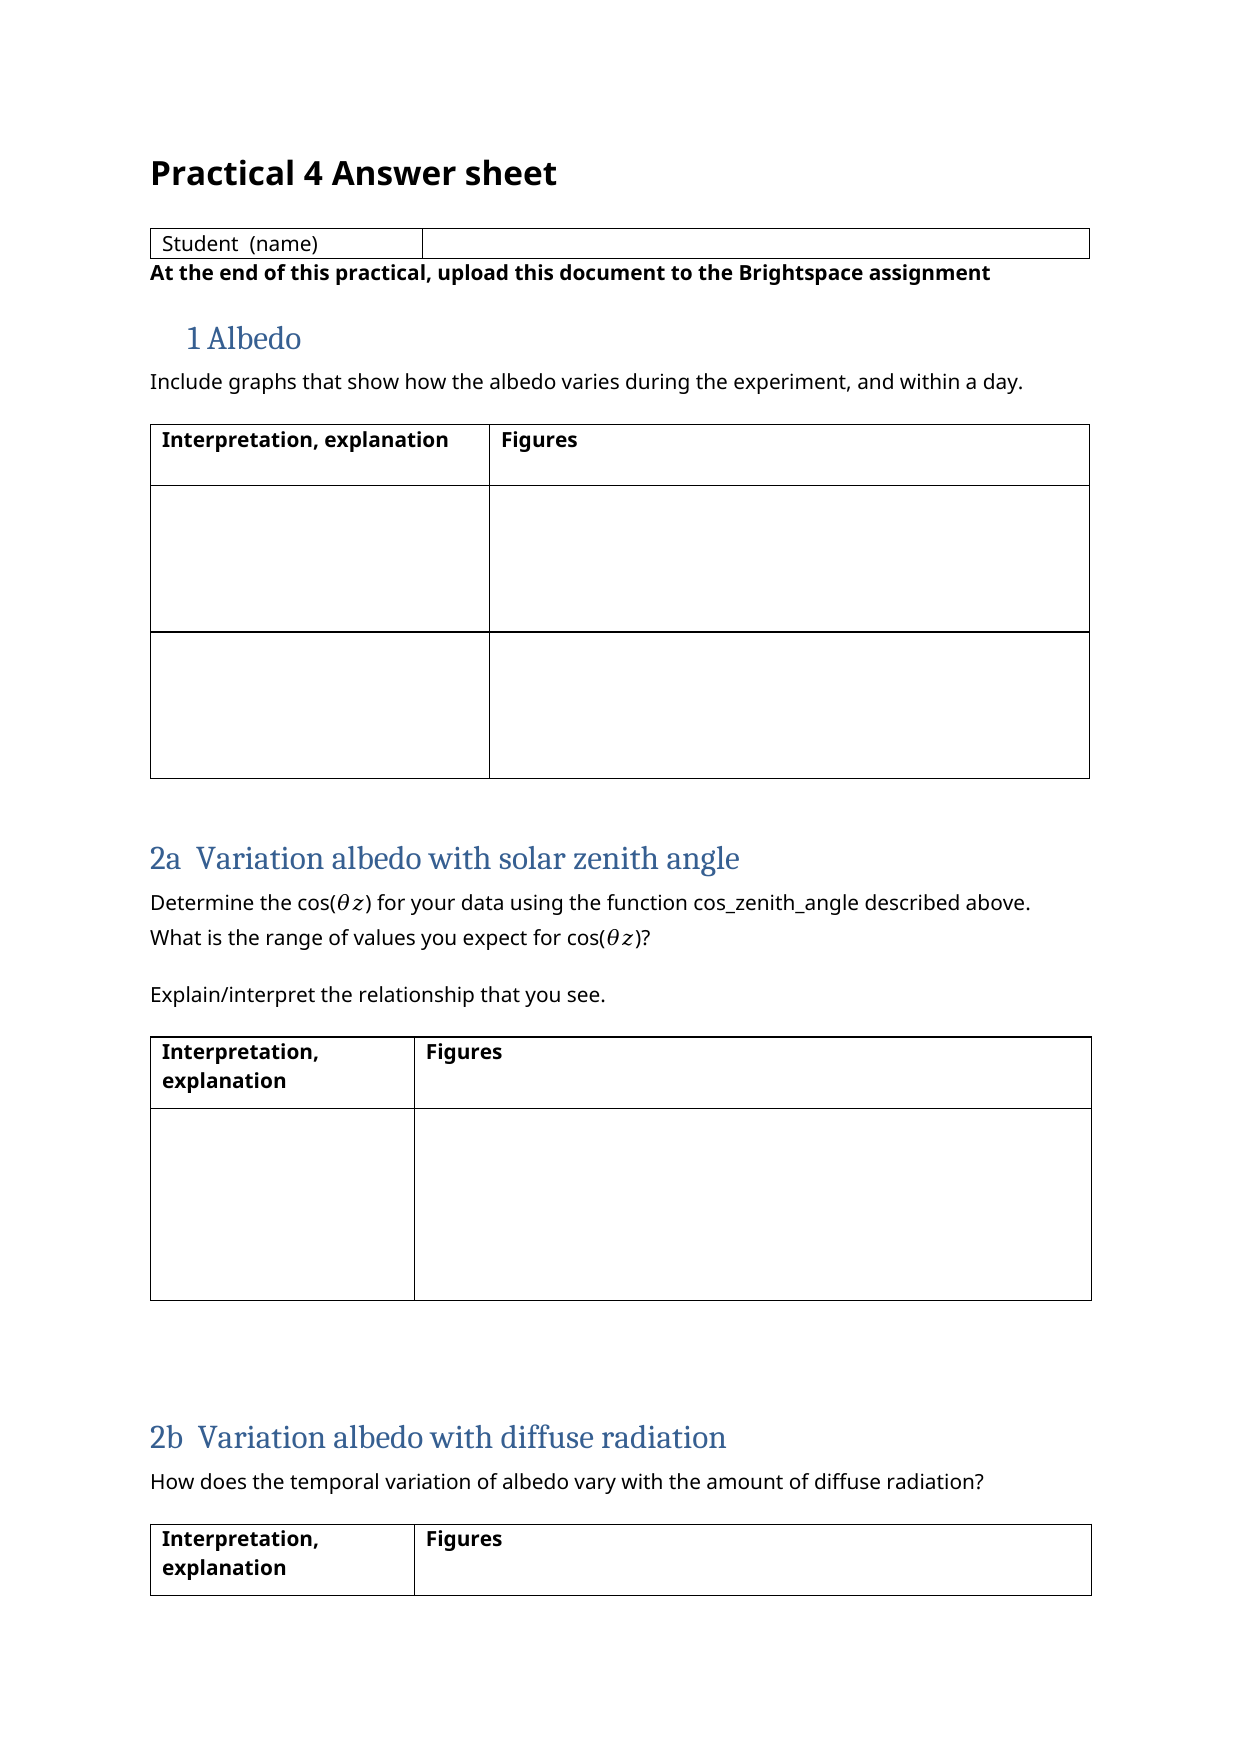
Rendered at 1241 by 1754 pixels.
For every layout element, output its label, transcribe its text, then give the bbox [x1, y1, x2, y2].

subtitle 2a Variation albedo with solar zenith angle [150, 839, 1090, 878]
table_header Interpretation, explanation [151, 1038, 414, 1108]
text Include graphs that show how the albedo varies during the experiment, and within a day. [150, 367, 1090, 396]
table_cell [151, 1109, 414, 1300]
table_cell [415, 1109, 1091, 1300]
table_header Figures [415, 1038, 1091, 1108]
table_header [423, 229, 1089, 257]
text Explain/interpret the relationship that you see. [150, 980, 1090, 1008]
text How does the temporal variation of albedo vary with the amount of diffuse radiation? [150, 1467, 1090, 1495]
table_cell [151, 486, 489, 631]
text At the end of this practical, upload this document to the Brightspace assignment [150, 259, 1090, 287]
table_header Interpretation, explanation [151, 425, 489, 485]
table_cell [490, 633, 1089, 778]
table_header Figures [490, 425, 1089, 485]
table_cell [490, 486, 1089, 631]
table_header Interpretation, explanation [151, 1525, 414, 1595]
subtitle 2b Variation albedo with diffuse radiation [150, 1419, 1090, 1457]
text Determine the cos(𝜃𝑧) for your data using the function cos_zenith_angle described above. What is the range of values you expect for cos(𝜃𝑧)? [150, 888, 1090, 952]
subtitle 1 Albedo [187, 319, 1090, 358]
table_header Figures [415, 1525, 1091, 1595]
table_header Student (name) [151, 229, 422, 257]
table_cell [151, 633, 489, 778]
text Practical 4 Answer sheet [150, 150, 1090, 195]
